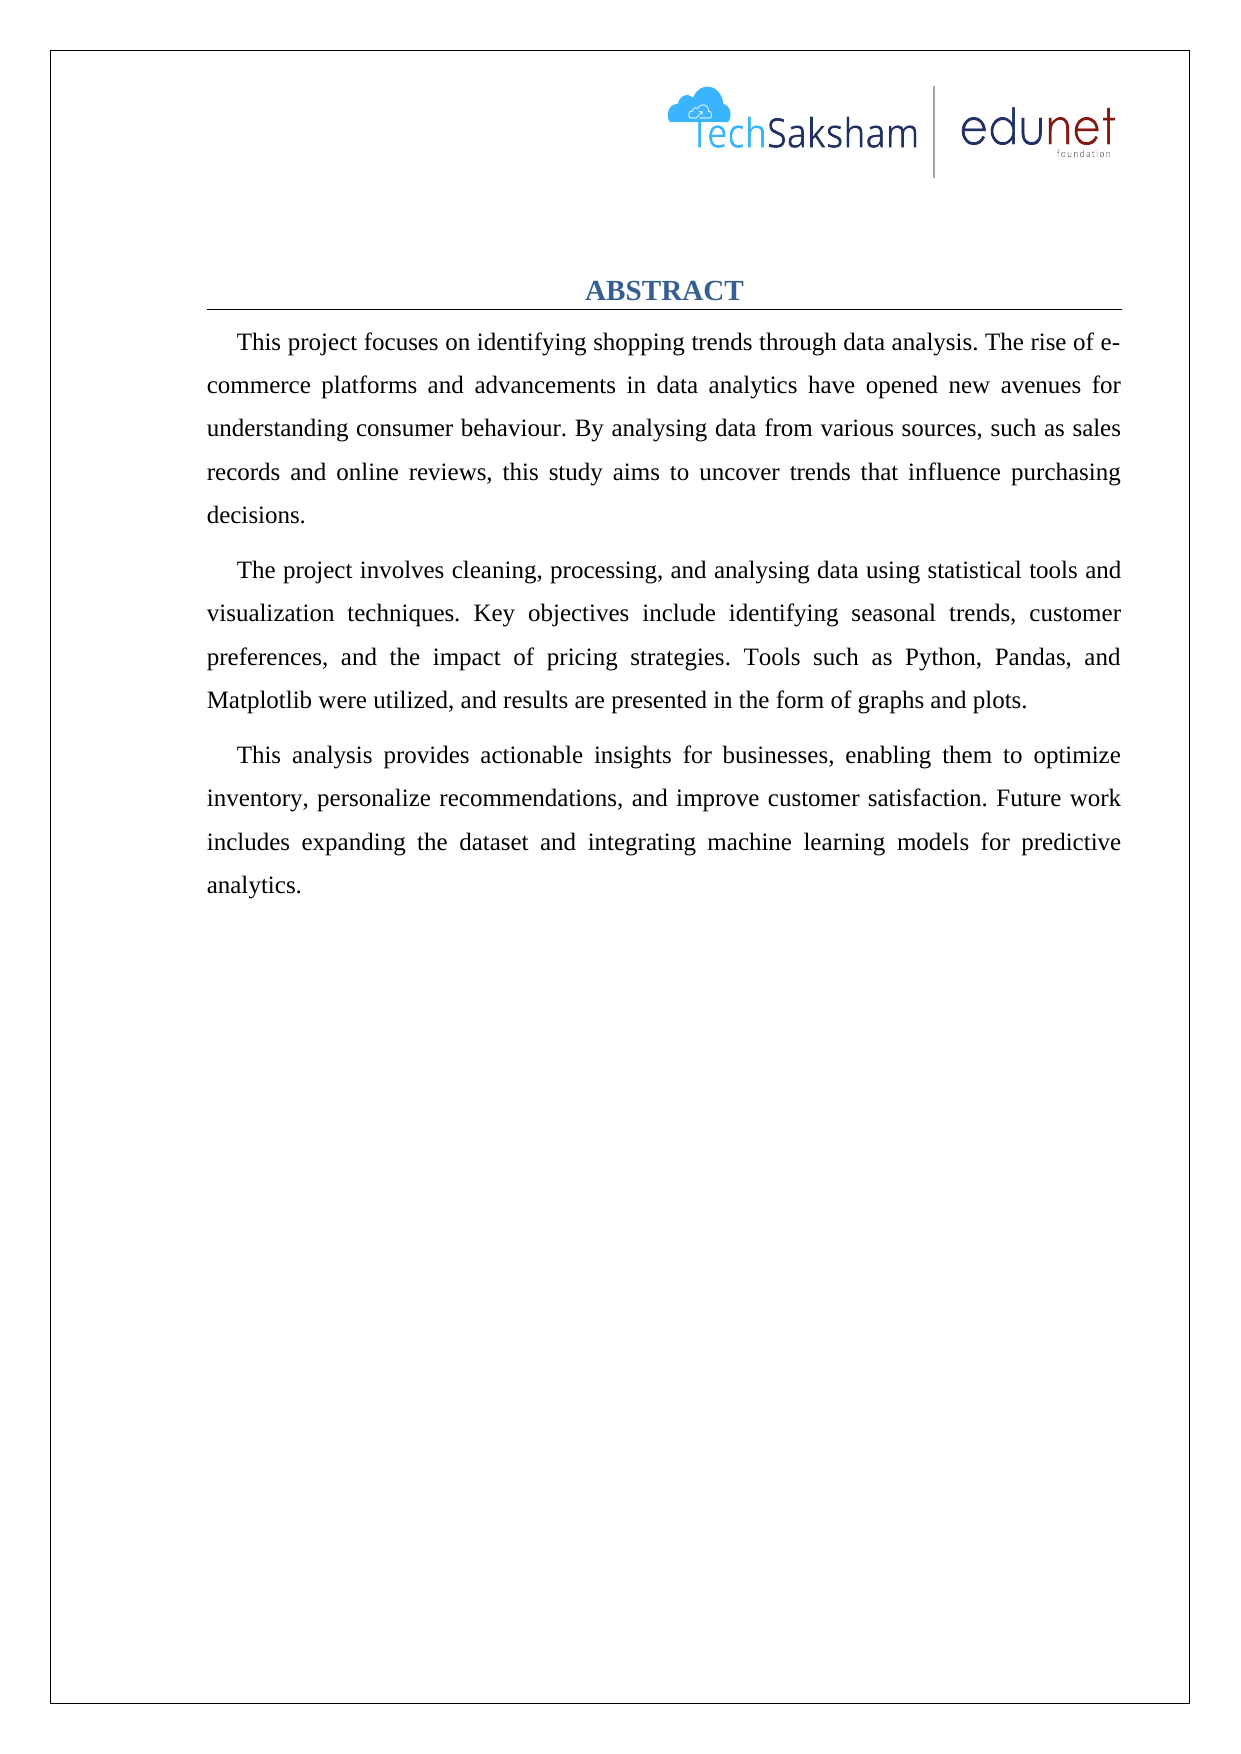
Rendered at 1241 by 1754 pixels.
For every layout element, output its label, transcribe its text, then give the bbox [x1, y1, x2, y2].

subtitle ABSTRACT [207, 273, 1122, 309]
text This analysis provides actionable insights for businesses, enabling them to optimize inventory, personalize recommendations, and improve customer satisfaction. Future work includes expanding the dataset and integrating machine learning models for predictive analytics. [207, 740, 1122, 898]
text This project focuses on identifying shopping trends through data analysis. The rise of e-commerce platforms and advancements in data analytics have opened new avenues for understanding consumer behaviour. By analysing data from various sources, such as sales records and online reviews, this study aims to uncover trends that influence purchasing decisions. [207, 327, 1122, 528]
text The project involves cleaning, processing, and analysing data using statistical tools and visualization techniques. Key objectives include identifying seasonal trends, customer preferences, and the impact of pricing strategies. Tools such as Python, Pandas, and Matplotlib were utilized, and results are presented in the form of graphs and plots. [207, 555, 1122, 713]
picture [662, 79, 923, 154]
picture [955, 100, 1122, 164]
